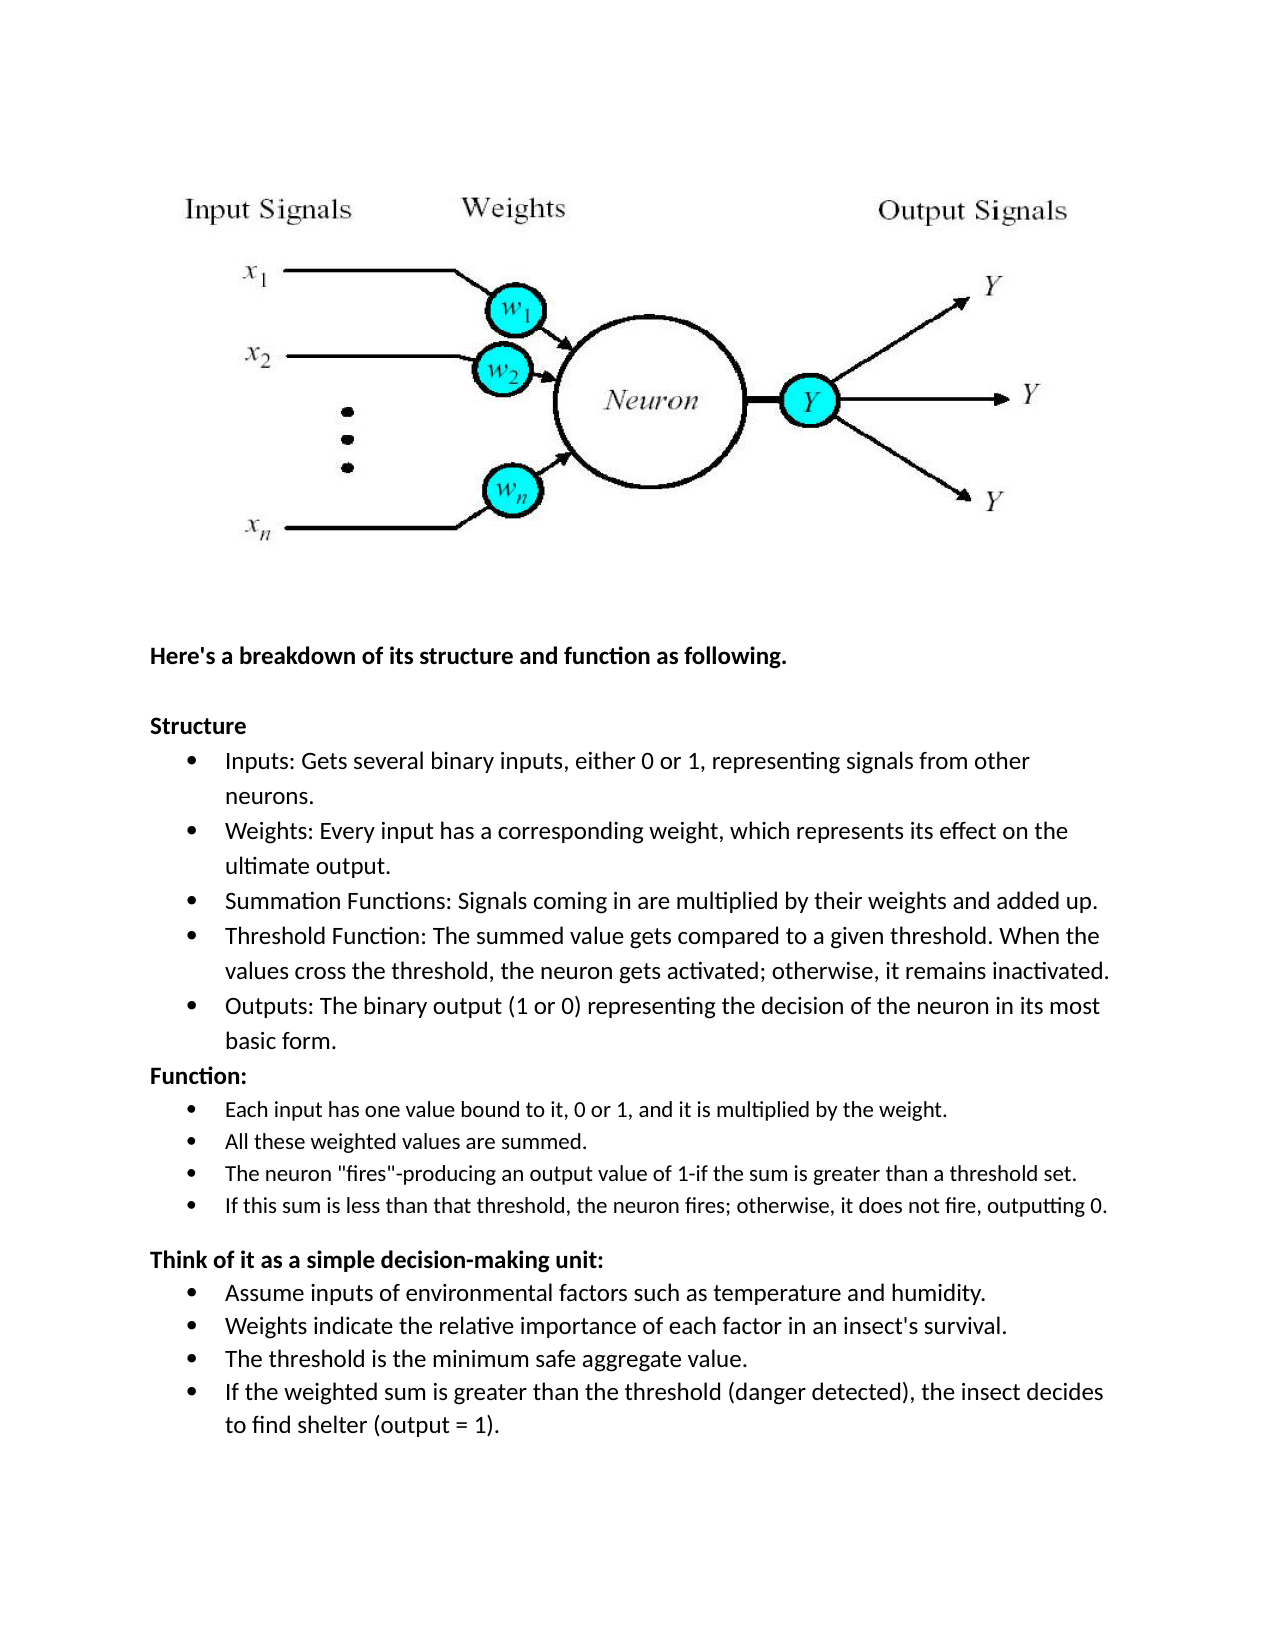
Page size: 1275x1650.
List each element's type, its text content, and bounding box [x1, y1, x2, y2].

list All these weighted values are summed. [187, 1127, 1125, 1155]
list Weights indicate the relative importance of each factor in an insect's survival. [187, 1310, 1125, 1341]
list Each input has one value bound to it, 0 or 1, and it is multiplied by the weight. [187, 1095, 1125, 1123]
list Weights: Every input has a corresponding weight, which represents its effect on the ultimate output. [187, 815, 1125, 880]
text Function: [150, 1060, 1125, 1090]
text Structure [150, 710, 1125, 740]
list The neuron "fires"-producing an output value of 1-if the sum is greater than a threshold set. [187, 1159, 1125, 1187]
text Think of it as a simple decision-making unit: [150, 1244, 1125, 1275]
list Outputs: The binary output (1 or 0) representing the decision of the neuron in its most basic form. [187, 990, 1125, 1055]
list Summation Functions: Signals coming in are multiplied by their weights and added up. [187, 885, 1125, 915]
list Threshold Function: The summed value gets compared to a given threshold. When the values cross the threshold, the neuron gets activated; otherwise, it remains inactivated. [187, 920, 1125, 985]
list If the weighted sum is greater than the threshold (danger detected), the insect decides to find shelter (output = 1). [187, 1376, 1125, 1439]
list Inputs: Gets several binary inputs, either 0 or 1, representing signals from other neurons. [187, 745, 1125, 810]
list The threshold is the minimum safe aggregate value. [187, 1343, 1125, 1374]
list Assume inputs of environmental factors such as temperature and humidity. [187, 1277, 1125, 1308]
list If this sum is less than that threshold, the neuron fires; otherwise, it does not fire, outputting 0. [187, 1191, 1125, 1219]
text Here's a breakdown of its structure and function as following. [150, 640, 1125, 670]
